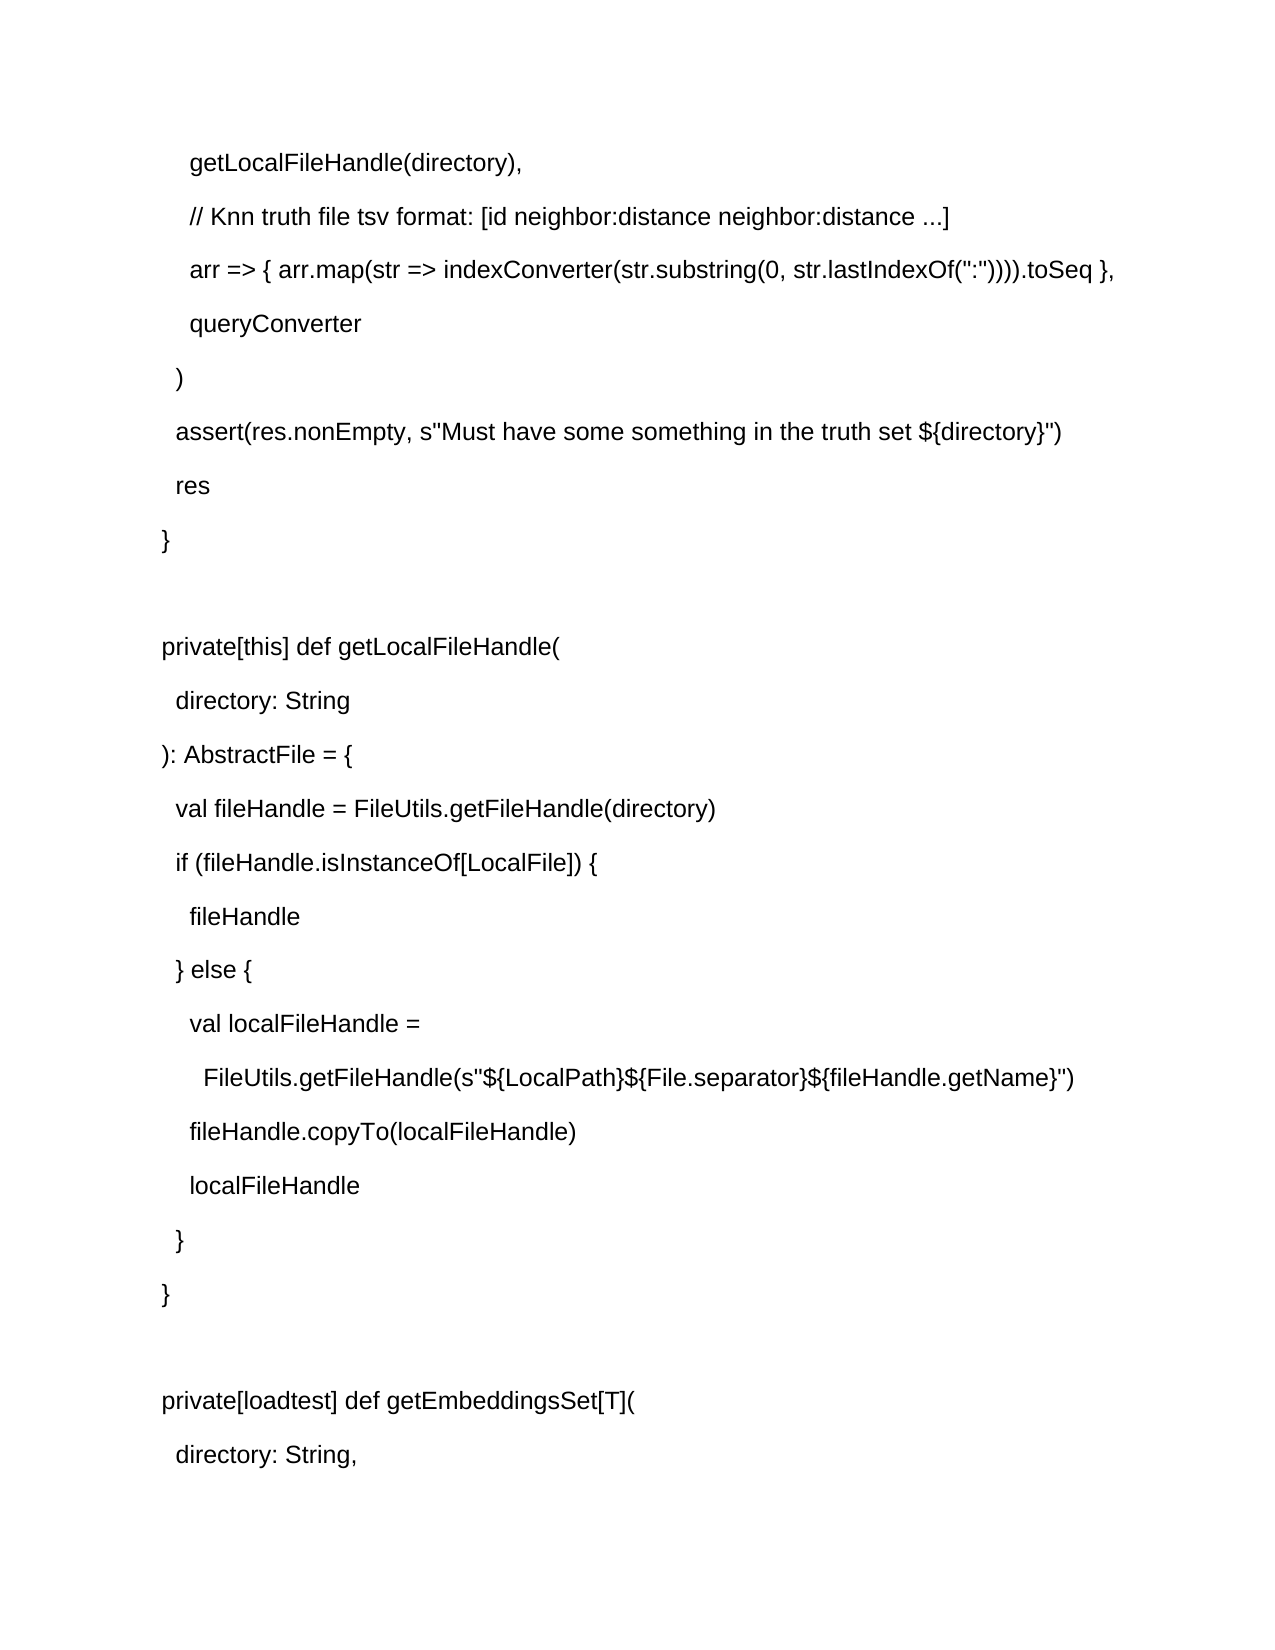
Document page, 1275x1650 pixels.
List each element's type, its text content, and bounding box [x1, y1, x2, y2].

text // Knn truth file tsv format: [id neighbor:distance neighbor:distance ...] [148, 201, 1127, 230]
text getLocalFileHandle(directory), [148, 148, 1127, 176]
text private[this] def getLocalFileHandle( [148, 632, 1127, 661]
text fileHandle [148, 902, 1127, 930]
text localFileHandle [148, 1171, 1127, 1199]
text directory: String [148, 686, 1127, 715]
text FileUtils.getFileHandle(s"${LocalPath}${File.separator}${fileHandle.getName}") [148, 1063, 1127, 1092]
text private[loadtest] def getEmbeddingsSet[T]( [148, 1386, 1127, 1415]
text } else { [148, 955, 1127, 984]
text if (fileHandle.isInstanceOf[LocalFile]) { [148, 848, 1127, 876]
text directory: String, [148, 1440, 1127, 1469]
text fileHandle.copyTo(localFileHandle) [148, 1117, 1127, 1146]
text } [148, 1225, 1127, 1253]
text } [148, 524, 1127, 553]
text val localFileHandle = [148, 1009, 1127, 1038]
text res [148, 471, 1127, 499]
text ) [148, 363, 1127, 392]
text ): AbstractFile = { [148, 740, 1127, 769]
text assert(res.nonEmpty, s"Must have some something in the truth set ${directory}") [148, 417, 1127, 446]
text } [148, 1278, 1127, 1307]
text val fileHandle = FileUtils.getFileHandle(directory) [148, 794, 1127, 823]
text queryConverter [148, 309, 1127, 338]
text arr => { arr.map(str => indexConverter(str.substring(0, str.lastIndexOf(":")))).toSeq }, [148, 255, 1127, 284]
